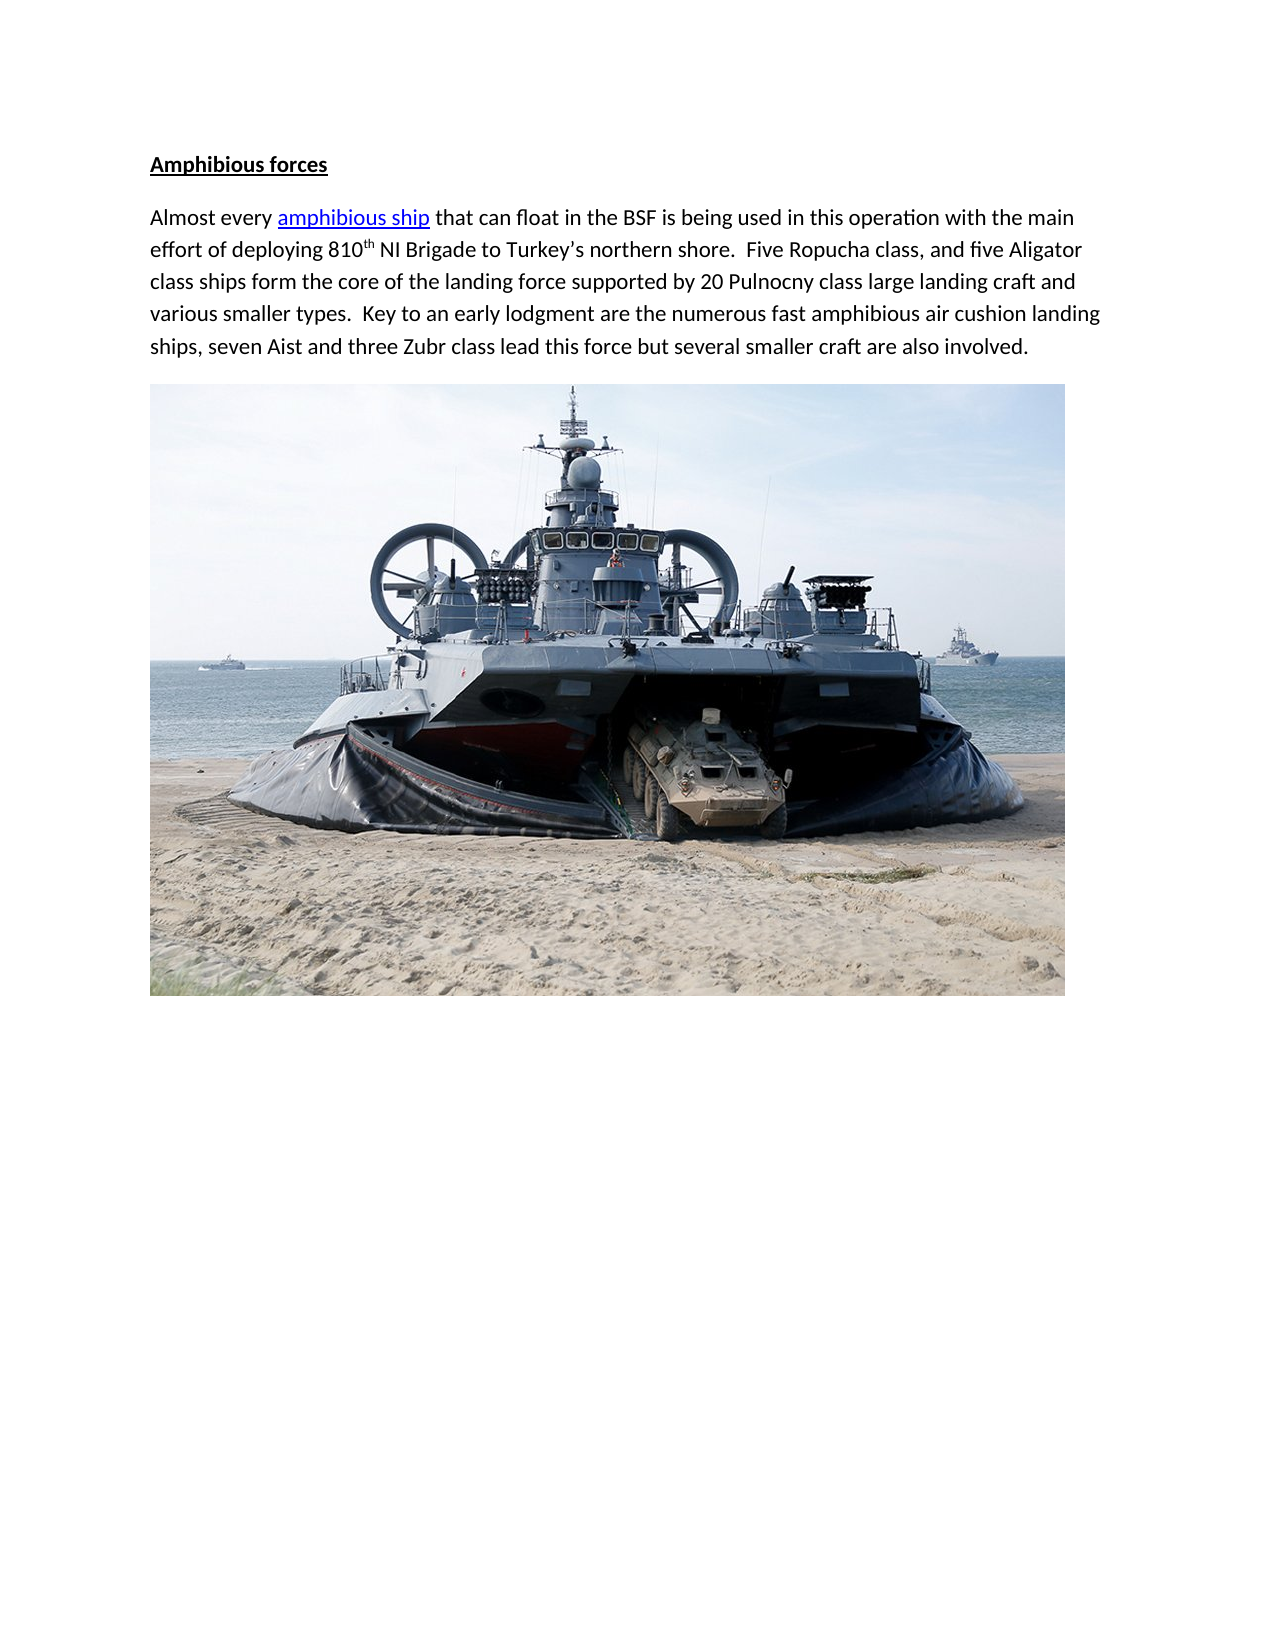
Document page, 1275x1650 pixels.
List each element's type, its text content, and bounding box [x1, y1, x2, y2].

picture [150, 384, 1065, 996]
text Amphibious forces [150, 150, 1125, 178]
text Almost every amphibious ship that can float in the BSF is being used in this operation with the main effort of deploying 810th NI Brigade to Turkey’s northern shore. Five Ropucha class, and five Aligator class ships form the core of the landing force supported by 20 Pulnocny class large landing craft and various smaller types. Key to an early lodgment are the numerous fast amphibious air cushion landing ships, seven Aist and three Zubr class lead this force but several smaller craft are also involved. [150, 203, 1125, 360]
